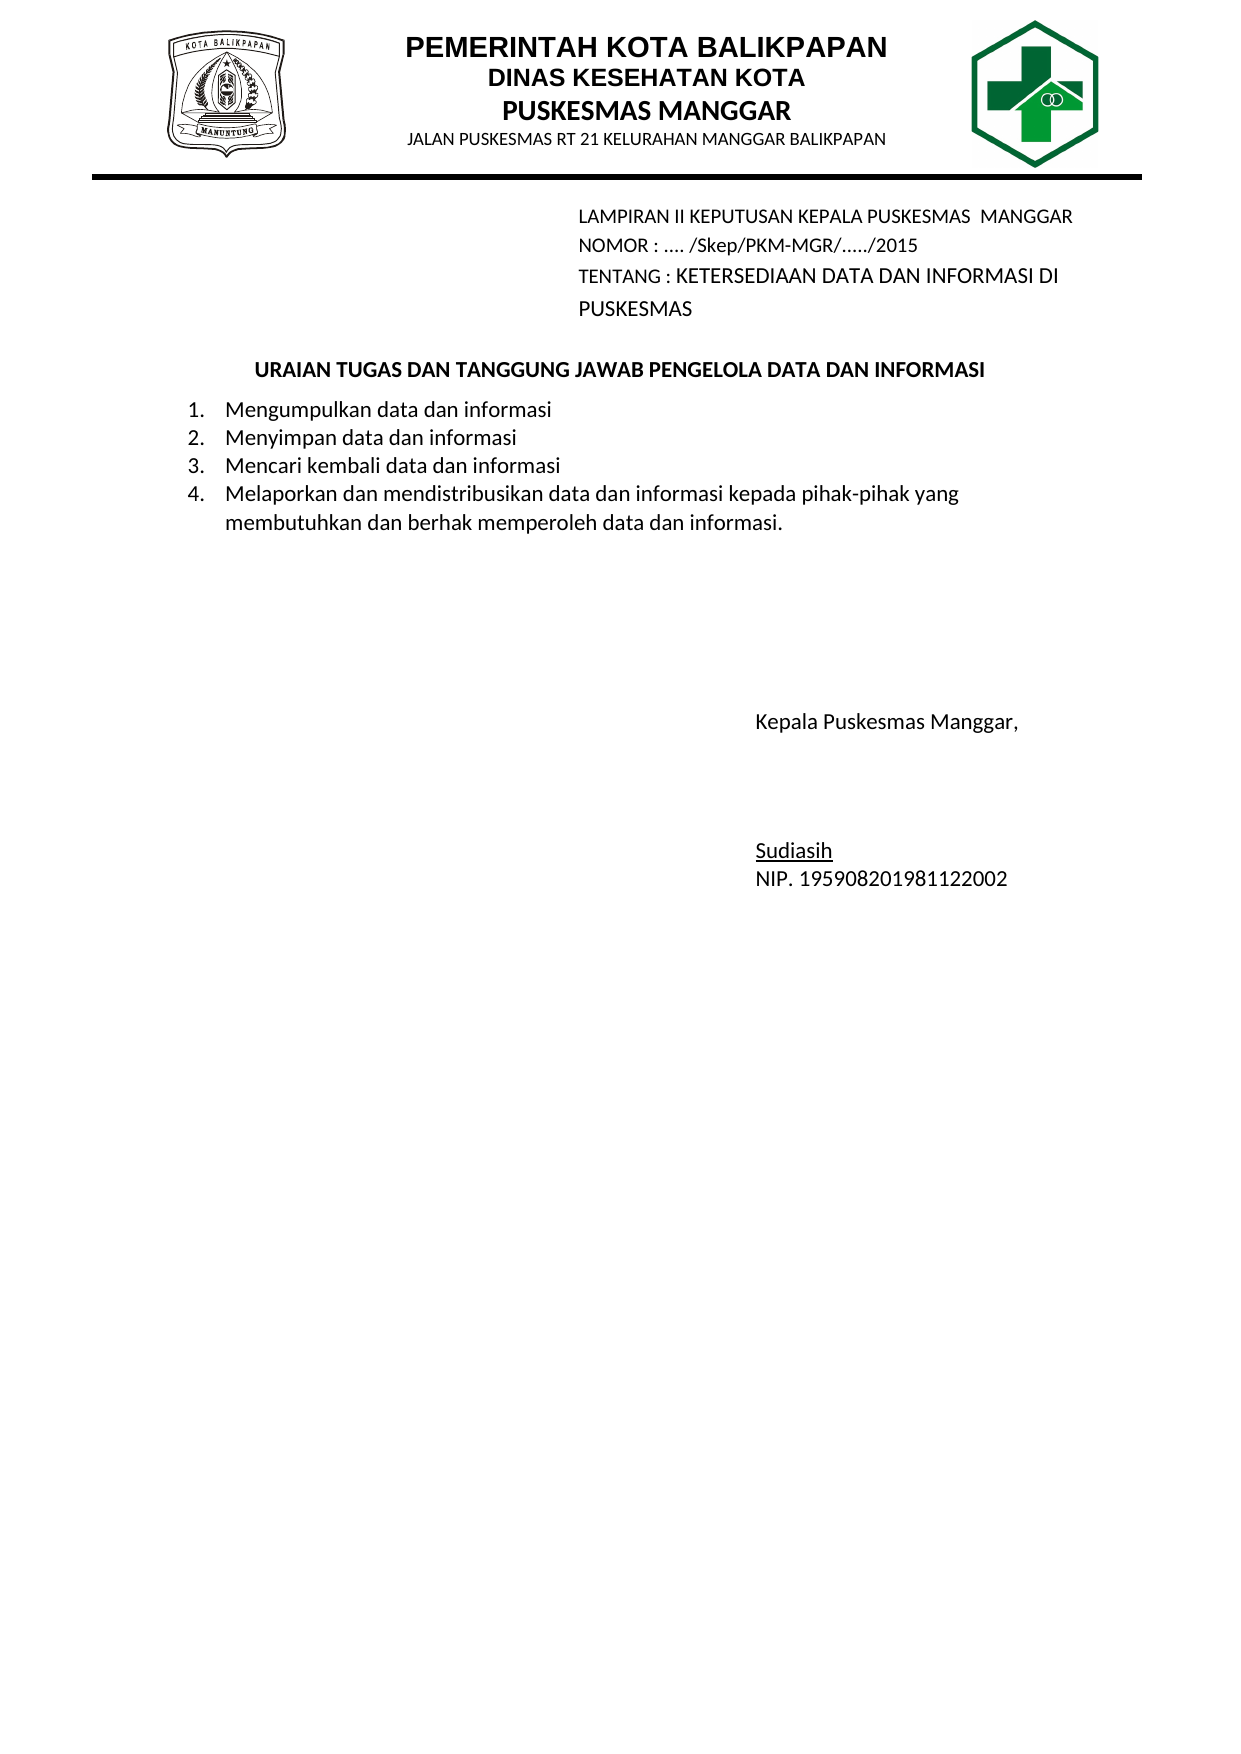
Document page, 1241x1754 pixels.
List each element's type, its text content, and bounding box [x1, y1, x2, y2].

text NIP. 195908201981122002 [755, 864, 1090, 892]
list Menyimpan data dan informasi [187, 423, 1090, 452]
text URAIAN TUGAS DAN TANGGUNG JAWAB PENGELOLA DATA DAN INFORMASI [150, 355, 1090, 383]
text LAMPIRAN II KEPUTUSAN KEPALA PUSKESMAS MANGGAR [578, 203, 1090, 228]
list Melaporkan dan mendistribusikan data dan informasi kepada pihak-pihak yang membutuhkan dan berhak memperoleh data dan informasi. [187, 479, 1090, 536]
text NOMOR : .... /Skep/PKM-MGR/...../2015 [578, 232, 1090, 258]
list Mengumpulkan data dan informasi [187, 396, 1090, 423]
text Sudiasih [755, 836, 1090, 864]
list Mencari kembali data dan informasi [187, 452, 1090, 479]
text TENTANG : KETERSEDIAAN DATA DAN INFORMASI DI PUSKESMAS [578, 261, 1090, 322]
picture [971, 20, 1099, 168]
text Kepala Puskesmas Manggar, [755, 707, 1090, 735]
